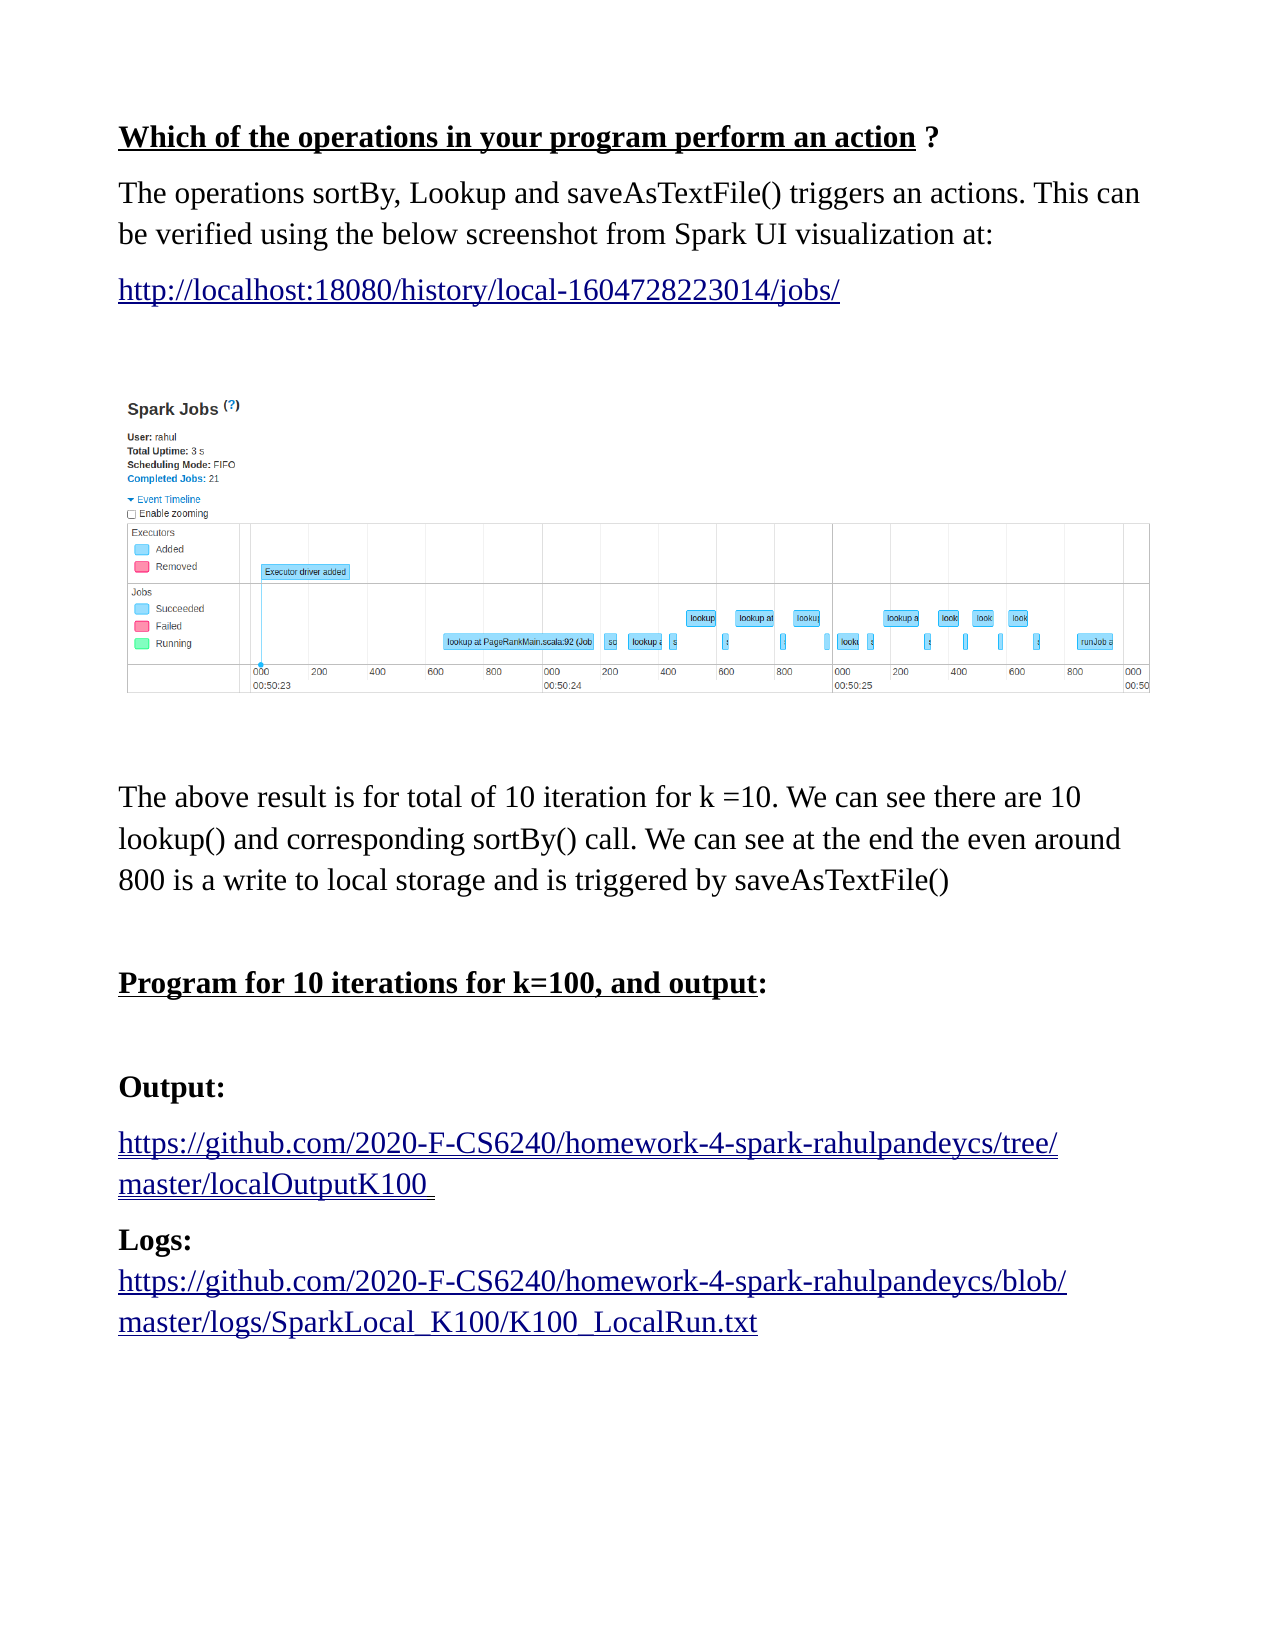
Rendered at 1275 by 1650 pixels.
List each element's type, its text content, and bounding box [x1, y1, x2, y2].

text Logs: https://github.com/2020-F-CS6240/homework-4-spark-rahulpandeycs/blob/master/logs/SparkLocal_K100/K100_LocalRun.txt [118, 1221, 1157, 1339]
text Program for 10 iterations for k=100, and output: [118, 964, 1157, 1001]
picture [118, 389, 1157, 708]
text http://localhost:18080/history/local-1604728223014/jobs/ [118, 271, 1157, 307]
text The operations sortBy, Lookup and saveAsTextFile() triggers an actions. This can be verified using the below screenshot from Spark UI visualization at: [118, 174, 1157, 251]
text Output: [118, 1068, 1157, 1104]
text https://github.com/2020-F-CS6240/homework-4-spark-rahulpandeycs/tree/master/localOutputK100 [118, 1124, 1157, 1201]
text The above result is for total of 10 iteration for k =10. We can see there are 10 lookup() and corresponding sortBy() call. We can see at the end the even around 800 is a write to local storage and is triggered by saveAsTextFile() [118, 779, 1157, 897]
text Which of the operations in your program perform an action ? [118, 118, 1157, 154]
